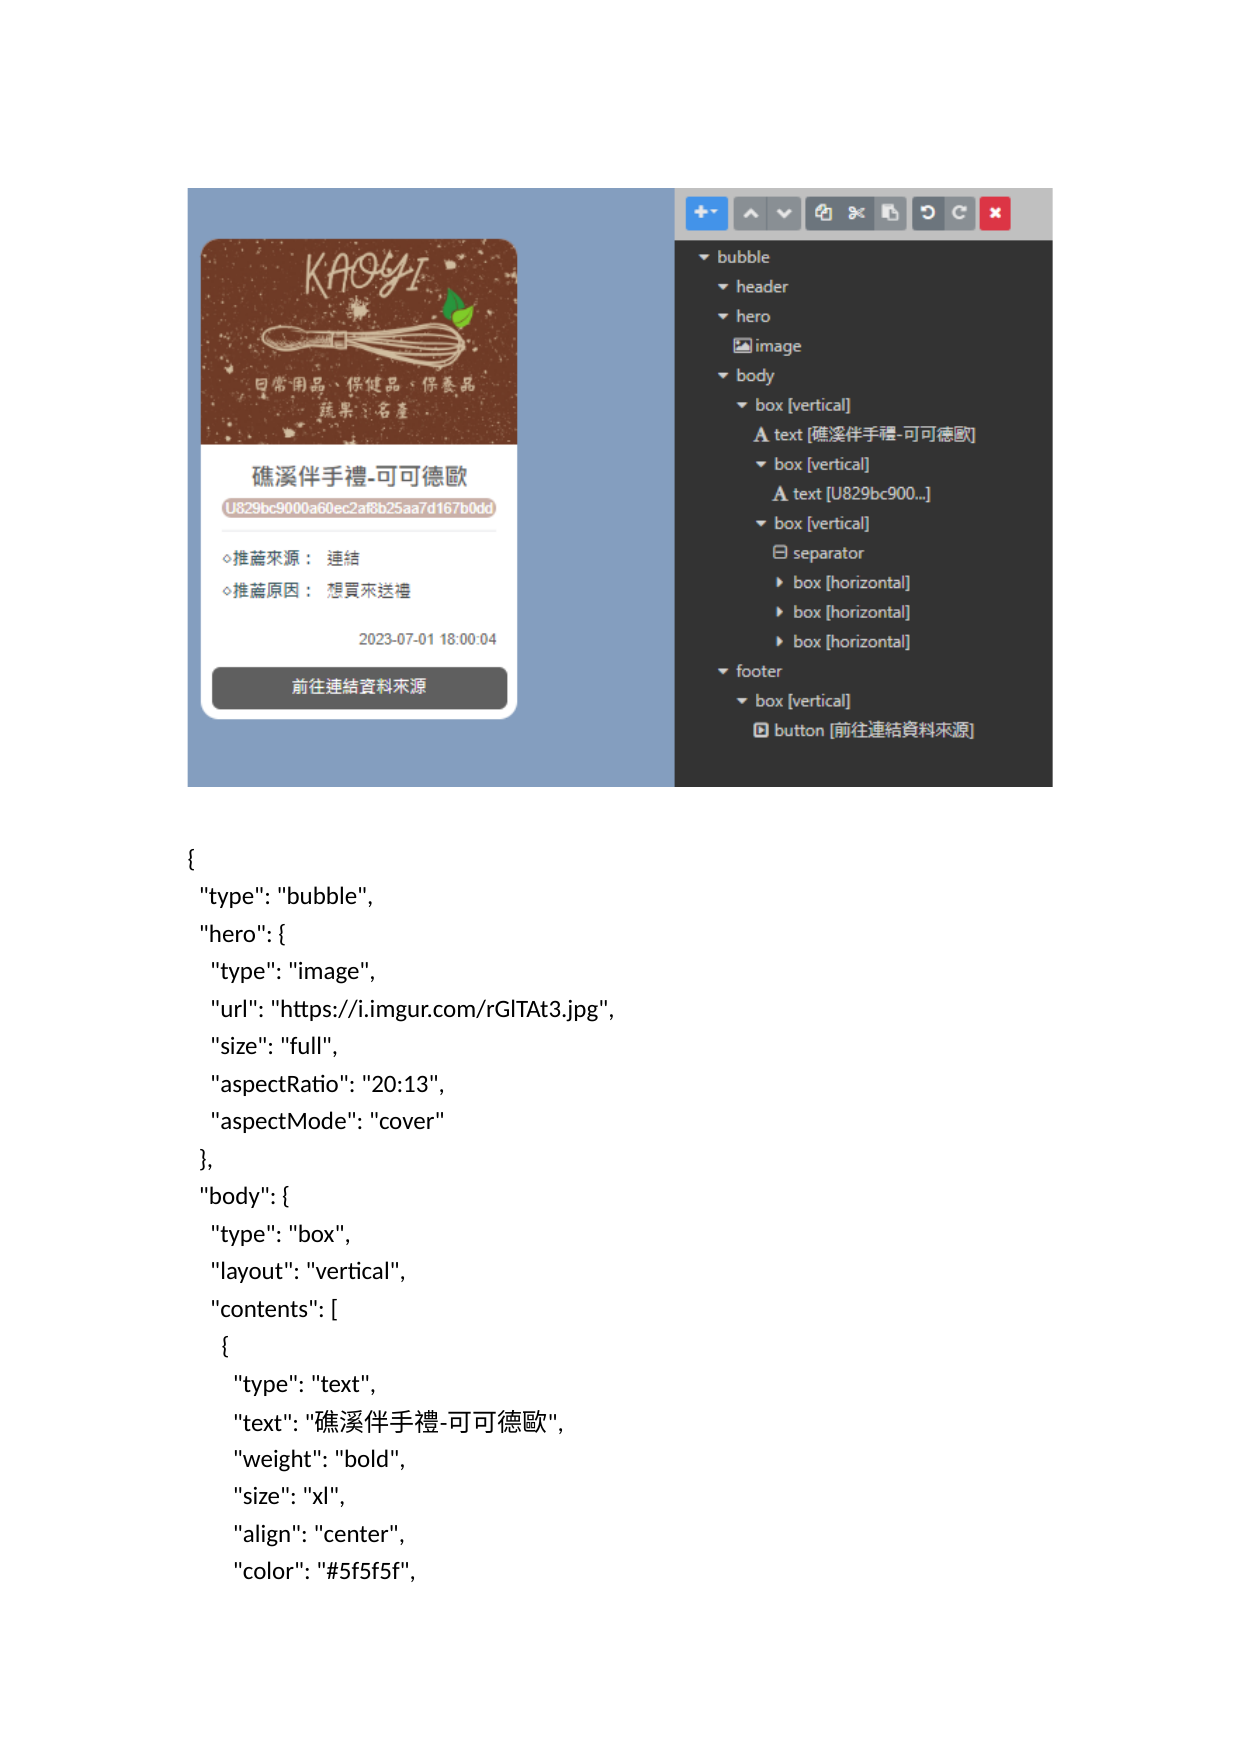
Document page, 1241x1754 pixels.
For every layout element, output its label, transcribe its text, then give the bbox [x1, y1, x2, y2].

text "align": "center", [187, 1514, 1053, 1552]
text "type": "text", [187, 1364, 1053, 1402]
text "size": "xl", [187, 1477, 1053, 1514]
text "body": { [187, 1177, 1053, 1214]
text "weight": "bold", [187, 1439, 1053, 1477]
text }, [187, 1139, 1053, 1177]
text "contents": [ [187, 1289, 1053, 1327]
text "url": "https://i.imgur.com/rGlTAt3.jpg", [187, 989, 1053, 1027]
text "layout": "vertical", [187, 1252, 1053, 1289]
text "type": "bubble", [187, 877, 1053, 914]
text "type": "box", [187, 1214, 1053, 1252]
text "hero": { [187, 914, 1053, 952]
text "text": "礁溪伴手禮-可可德歐", [187, 1402, 1053, 1439]
text "aspectRatio": "20:13", [187, 1064, 1053, 1102]
text { [187, 839, 1053, 877]
text "size": "full", [187, 1027, 1053, 1064]
text { [187, 1327, 1053, 1364]
text "color": "#5f5f5f", [187, 1552, 1053, 1589]
text "type": "image", [187, 952, 1053, 989]
picture [187, 188, 1053, 787]
text "aspectMode": "cover" [187, 1102, 1053, 1139]
